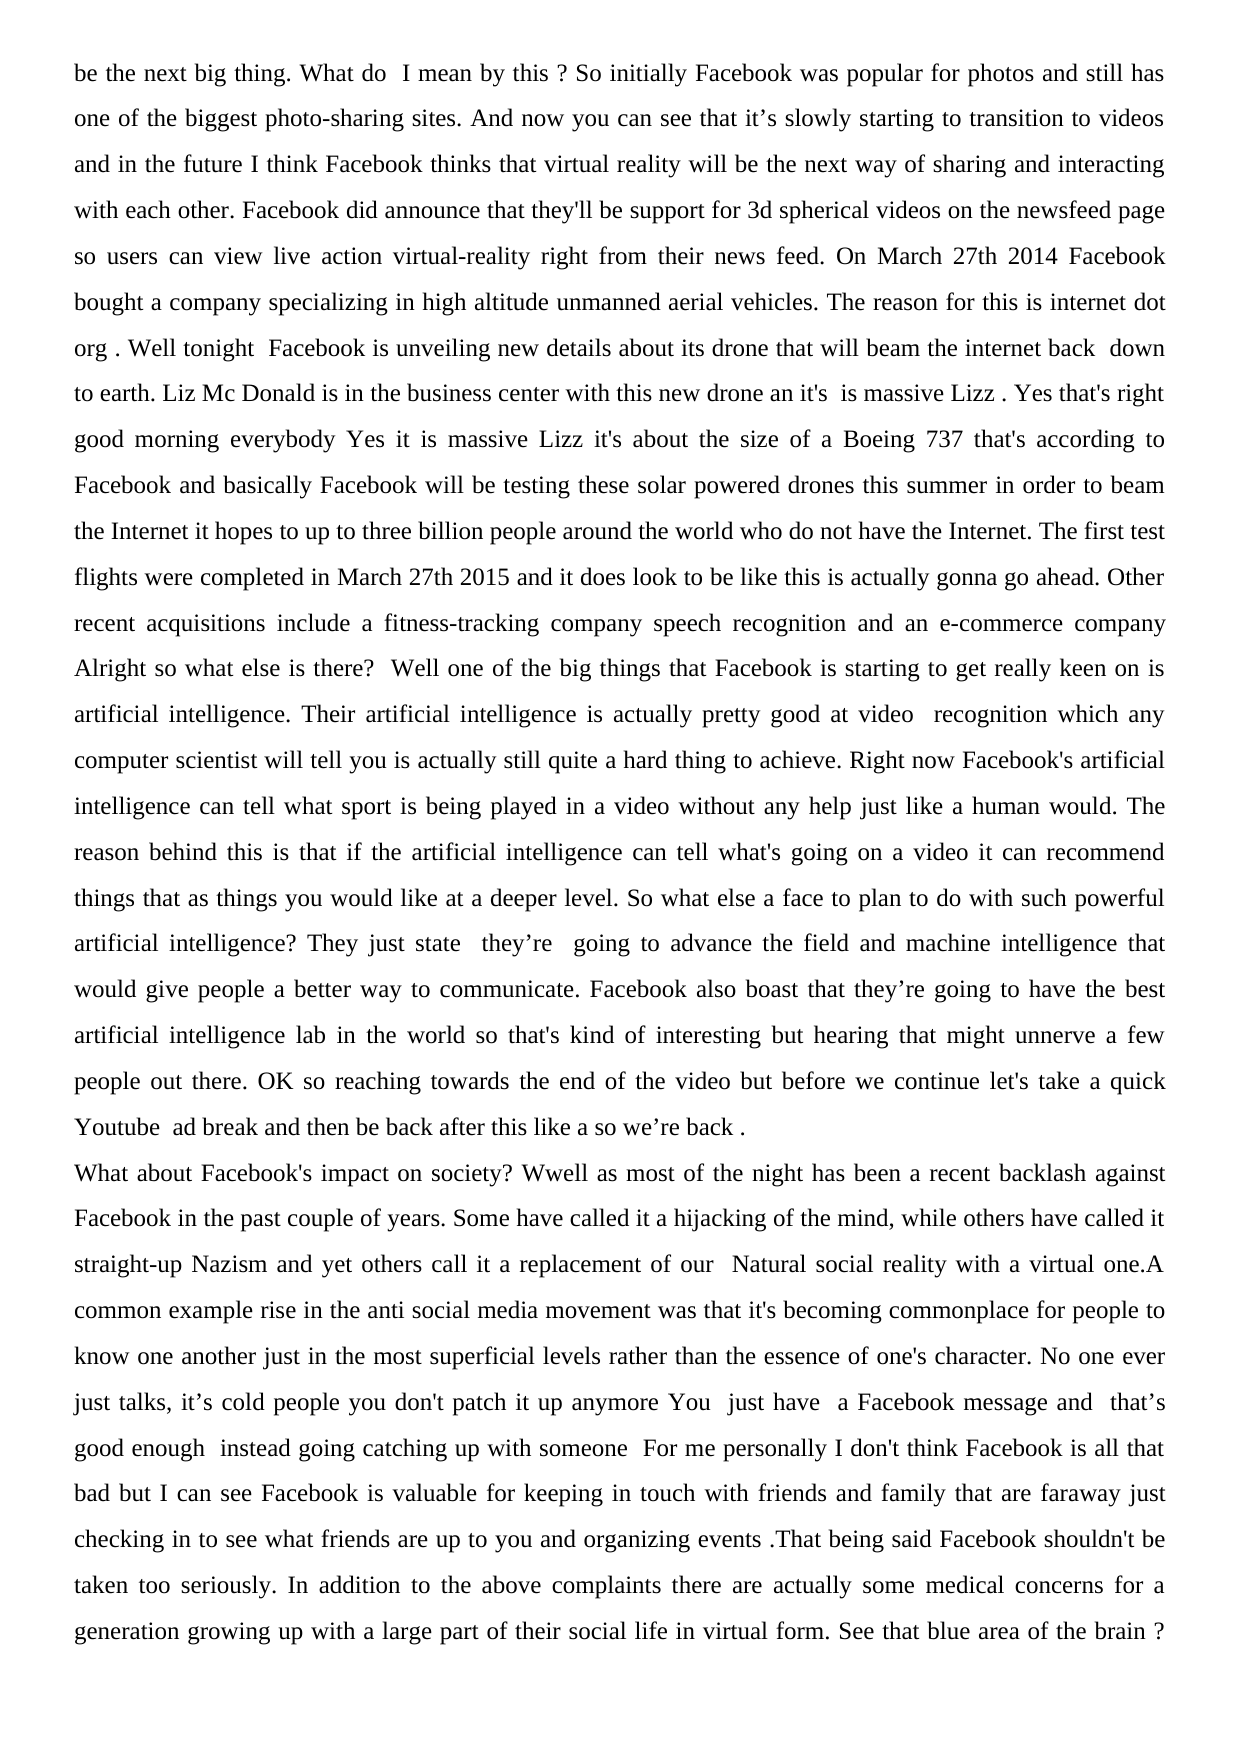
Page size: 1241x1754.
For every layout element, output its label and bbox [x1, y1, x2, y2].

text [74, 44, 1167, 1144]
text [74, 1144, 1167, 1648]
